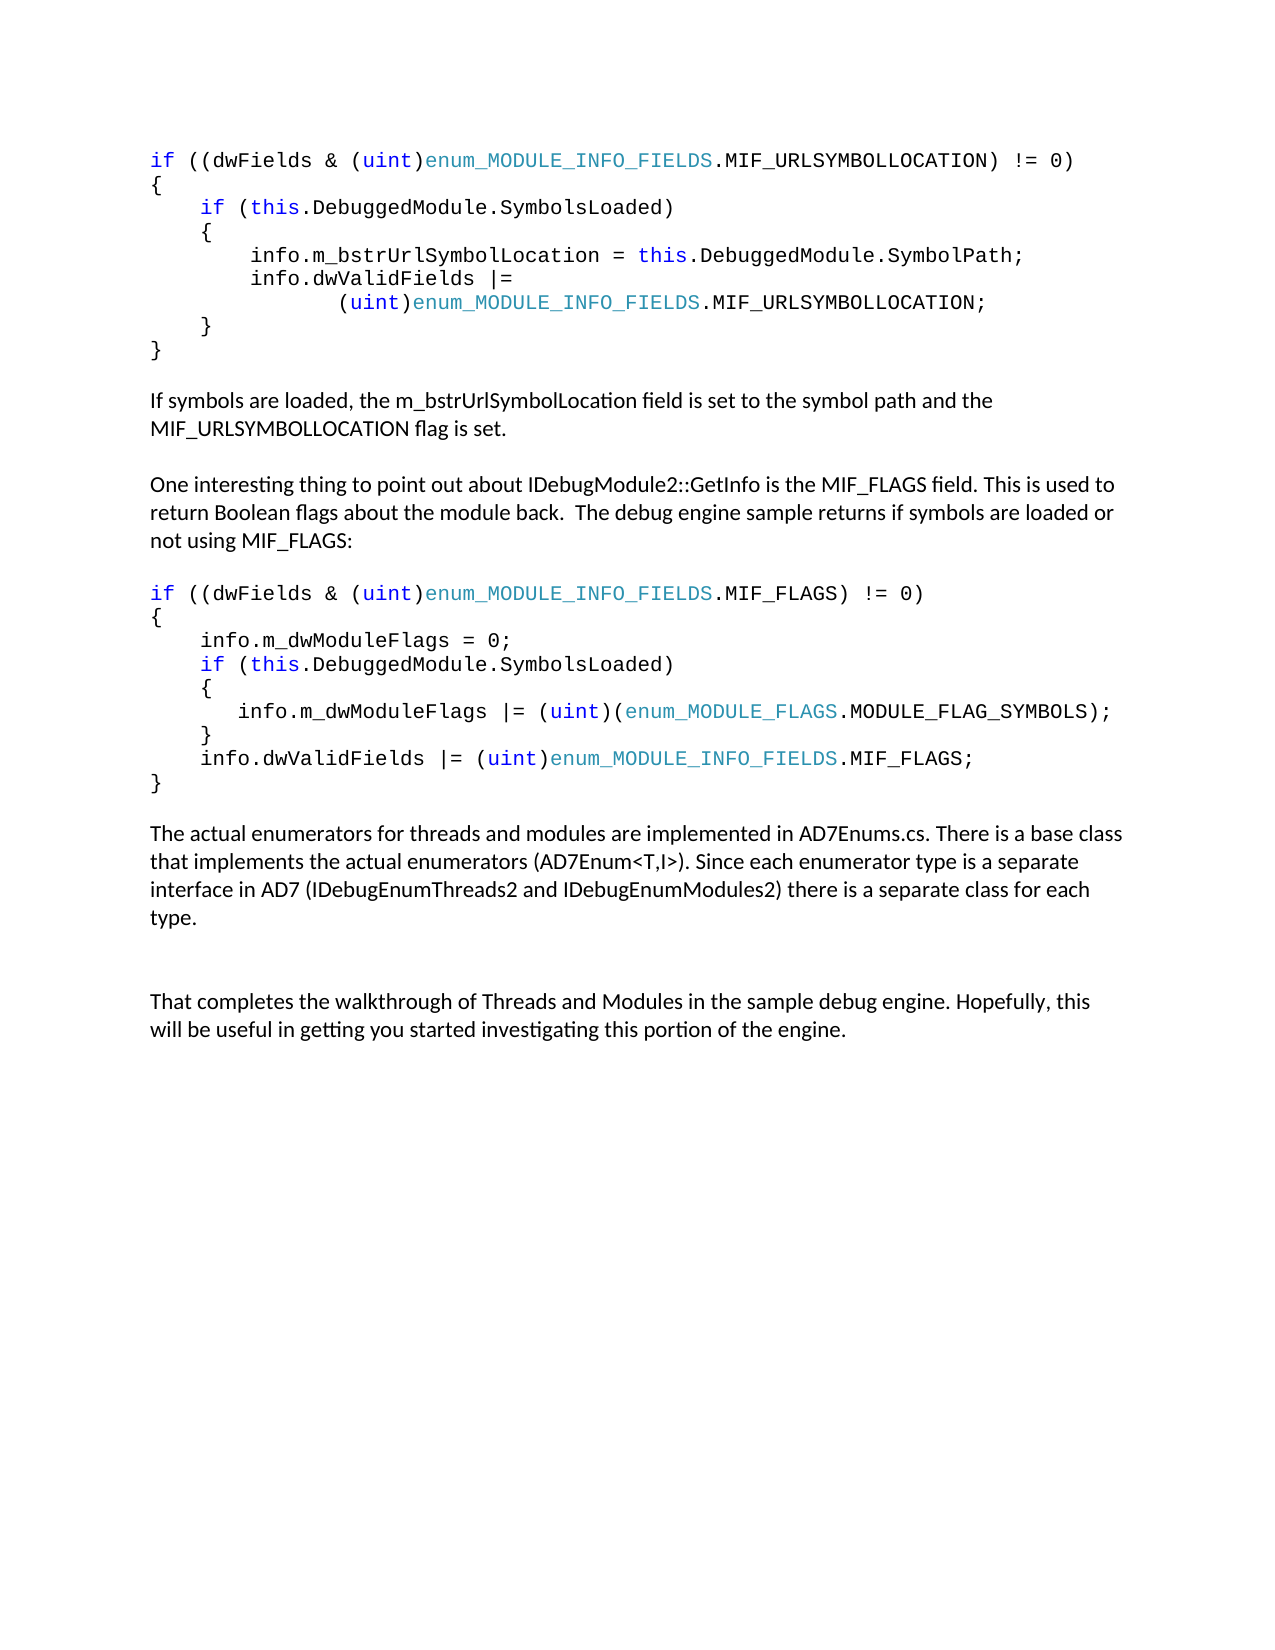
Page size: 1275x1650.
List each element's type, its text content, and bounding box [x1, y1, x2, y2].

text } [150, 772, 1125, 795]
text } [150, 339, 1125, 363]
text { [150, 221, 1125, 244]
text { [150, 677, 1125, 701]
text If symbols are loaded, the m_bstrUrlSymbolLocation field is set to the symbol path and the MIF_URLSYMBOLLOCATION flag is set. [150, 386, 1125, 442]
text if (this.DebuggedModule.SymbolsLoaded) [150, 653, 1125, 677]
text info.m_dwModuleFlags = 0; [150, 630, 1125, 653]
text } [150, 724, 1125, 748]
text info.dwValidFields |= (uint)enum_MODULE_INFO_FIELDS.MIF_FLAGS; [150, 748, 1125, 772]
text } [150, 316, 1125, 339]
text The actual enumerators for threads and modules are implemented in AD7Enums.cs. There is a base class that implements the actual enumerators (AD7Enum<T,I>). Since each enumerator type is a separate interface in AD7 (IDebugEnumThreads2 and IDebugEnumModules2) there is a separate class for each type. [150, 819, 1125, 931]
text info.m_dwModuleFlags |= (uint)(enum_MODULE_FLAGS.MODULE_FLAG_SYMBOLS); [150, 701, 1125, 724]
text { [150, 174, 1125, 197]
text One interesting thing to point out about IDebugModule2::GetInfo is the MIF_FLAGS field. This is used to return Boolean flags about the module back. The debug engine sample returns if symbols are loaded or not using MIF_FLAGS: [150, 471, 1125, 554]
text if ((dwFields & (uint)enum_MODULE_INFO_FIELDS.MIF_FLAGS) != 0) [150, 583, 1125, 606]
text info.dwValidFields |= (uint)enum_MODULE_INFO_FIELDS.MIF_URLSYMBOLLOCATION; [150, 268, 1125, 316]
text if (this.DebuggedModule.SymbolsLoaded) [150, 197, 1125, 221]
text That completes the walkthrough of Threads and Modules in the sample debug engine. Hopefully, this will be useful in getting you started investigating this portion of the engine. [150, 987, 1125, 1043]
text info.m_bstrUrlSymbolLocation = this.DebuggedModule.SymbolPath; [150, 244, 1125, 268]
text if ((dwFields & (uint)enum_MODULE_INFO_FIELDS.MIF_URLSYMBOLLOCATION) != 0) [150, 150, 1125, 174]
text { [150, 606, 1125, 630]
